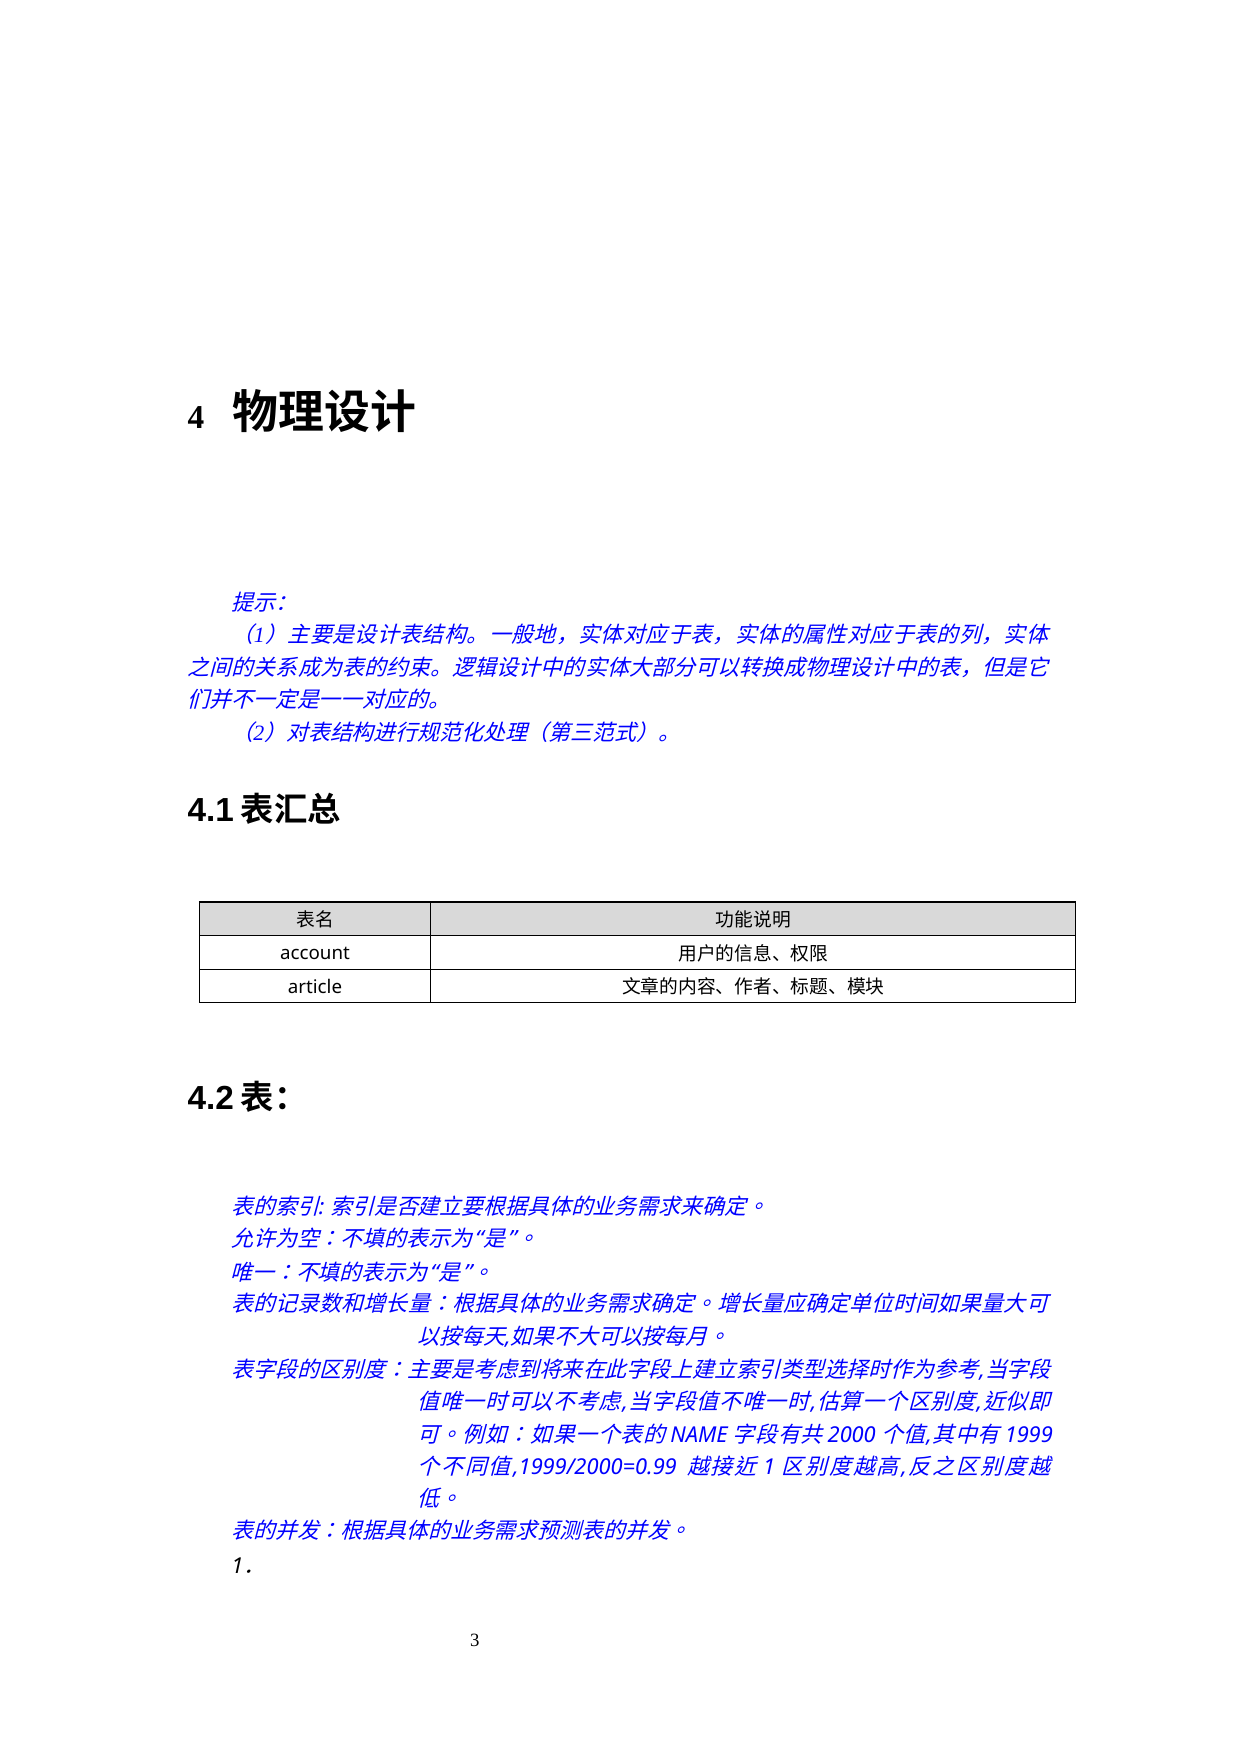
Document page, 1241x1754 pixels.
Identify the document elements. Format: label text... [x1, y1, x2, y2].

text 唯一：不填的表示为“是”。 [216, 1255, 1051, 1287]
table_cell article [200, 970, 430, 1002]
subtitle 物理设计 [187, 360, 1053, 457]
text 表字段的区别度：主要是考虑到将来在此字段上建立索引类型选择时作为参考,当字段值唯一时可以不考虑,当字段值不唯一时,估算一个区别度,近似即可。例如：如果一个表的NAME字段有共2000个值,其中有1999个不同值,1999/2000=0.99 越接近1区别度越高,反之区别度越低。 [231, 1352, 1053, 1515]
text 允许为空：不填的表示为“是”。 [231, 1222, 1053, 1255]
text 表的索引: 索引是否建立要根据具体的业务需求来确定。 [231, 1190, 1053, 1222]
text 1． [231, 1547, 1053, 1580]
table_cell account [200, 936, 430, 968]
table_cell 文章的内容、作者、标题、模块 [431, 970, 1075, 1002]
text 提示： [187, 584, 1053, 617]
table_header 表名 [200, 903, 430, 935]
subtitle 4.1表汇总 [187, 774, 1053, 839]
text （1）主要是设计表结构。一般地，实体对应于表，实体的属性对应于表的列，实体之间的关系成为表的约束。逻辑设计中的实体大部分可以转换成物理设计中的表，但是它们并不一定是一一对应的。 [187, 617, 1053, 714]
table_header 功能说明 [431, 903, 1075, 935]
table_cell 用户的信息、权限 [431, 936, 1075, 968]
text 表的并发：根据具体的业务需求预测表的并发。 [231, 1515, 1053, 1547]
text 表的记录数和增长量：根据具体的业务需求确定。增长量应确定单位时间如果量大可以按每天,如果不大可以按每月。 [231, 1287, 1053, 1352]
text （2）对表结构进行规范化处理（第三范式）。 [187, 714, 1053, 747]
subtitle 4.2表： [187, 1063, 1053, 1128]
